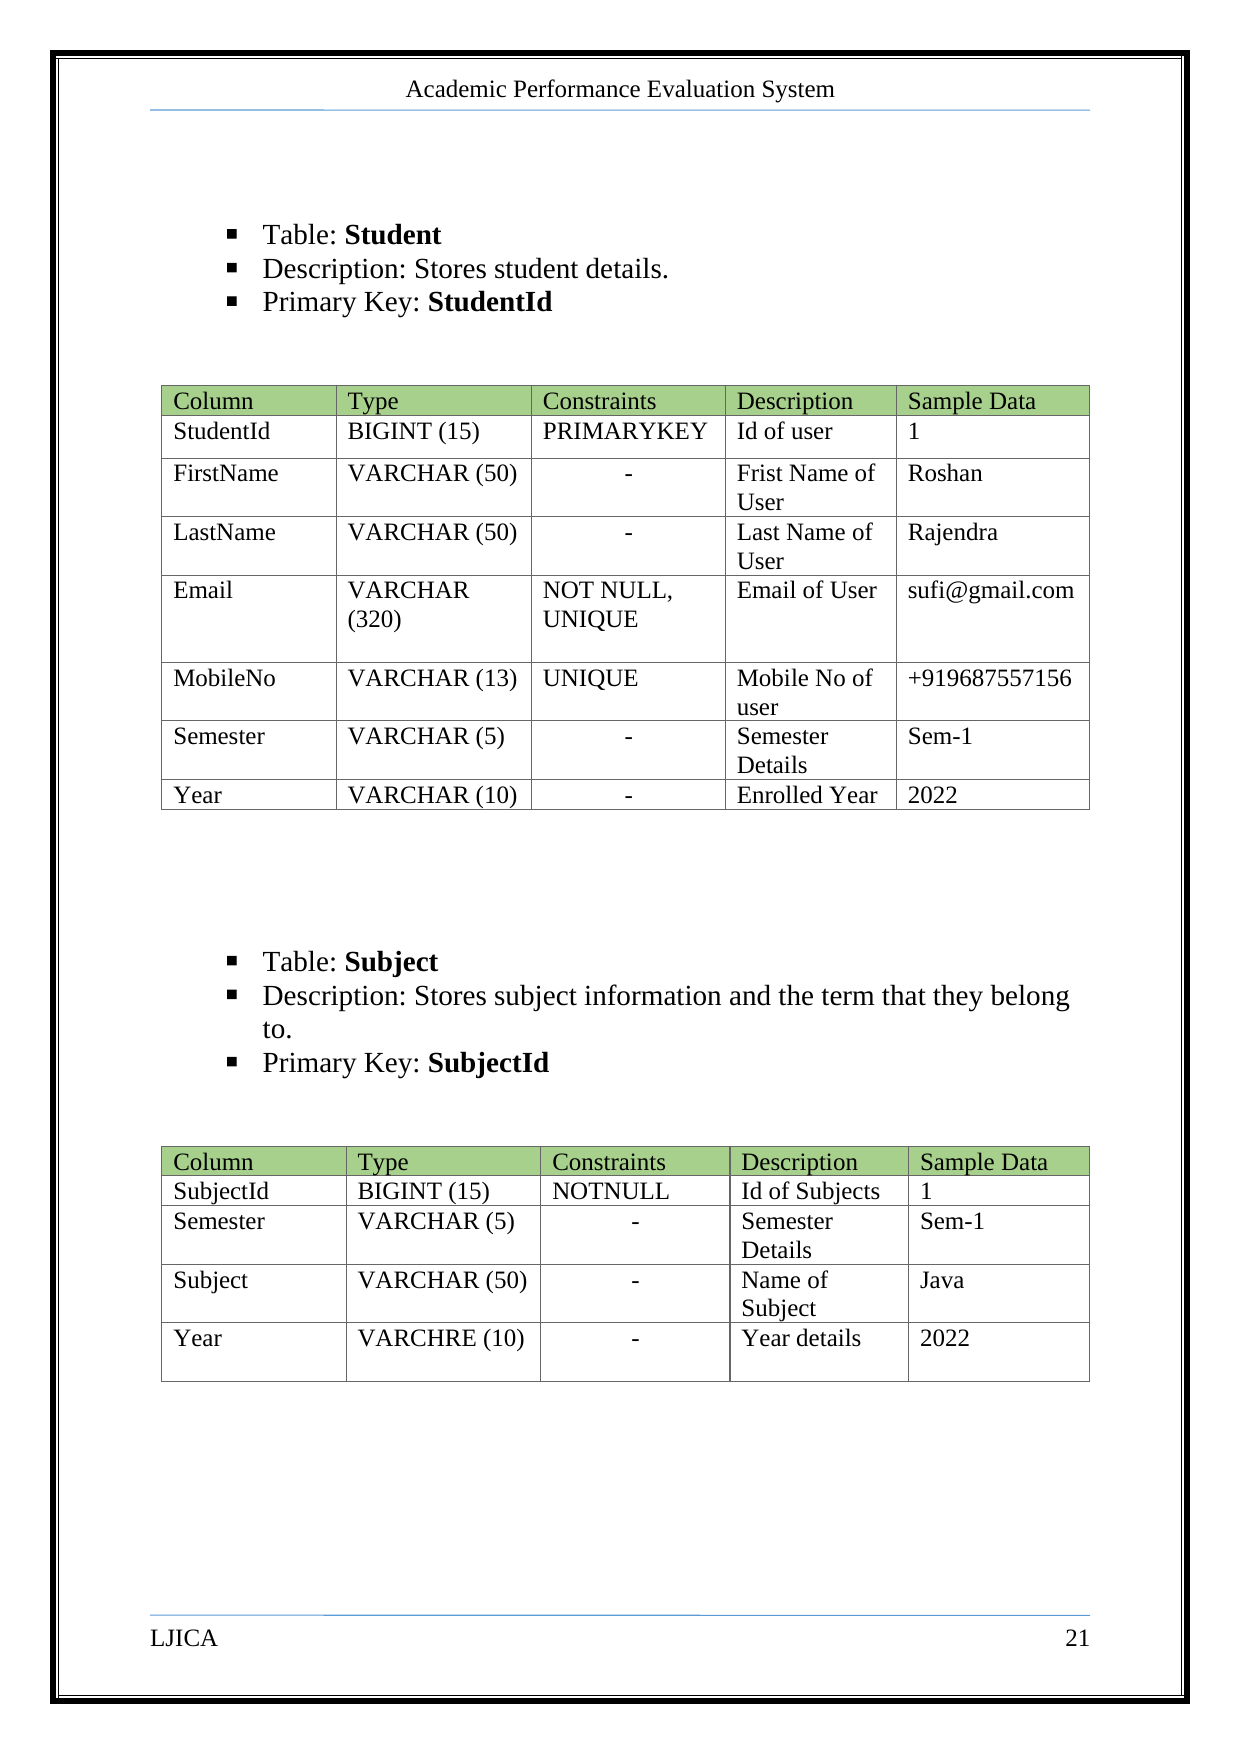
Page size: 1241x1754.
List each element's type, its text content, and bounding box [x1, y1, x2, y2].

table_cell - [532, 459, 725, 516]
table_header Sample Data [909, 1147, 1089, 1175]
table_cell VARCHAR (5) [347, 1206, 540, 1264]
table_cell VARCHAR (10) [337, 780, 531, 809]
table_header Constraints [541, 1147, 729, 1175]
table_cell Email [162, 576, 336, 662]
table_cell Year [162, 1323, 346, 1381]
list Description: Stores subject information and the term that they belong to. [225, 978, 1090, 1045]
table_cell VARCHAR (50) [337, 459, 531, 516]
table_cell 1 [897, 416, 1089, 457]
table_cell 2022 [909, 1323, 1089, 1381]
table_cell BIGINT (15) [337, 416, 531, 457]
table_cell FirstName [162, 459, 336, 516]
table_cell Semester [162, 721, 336, 779]
table_cell - [541, 1265, 729, 1322]
table_cell Subject [162, 1265, 346, 1322]
list Description: Stores student details. [225, 251, 1090, 284]
table_cell Year [162, 780, 336, 809]
table_cell - [532, 517, 725, 574]
table_cell Last Name of User [726, 517, 896, 574]
table_cell - [541, 1323, 729, 1381]
table_cell NOT NULL, UNIQUE [532, 576, 725, 662]
table_cell Java [909, 1265, 1089, 1322]
table_header Sample Data [897, 386, 1089, 415]
table_header Column [162, 1147, 346, 1175]
table_header Type [337, 386, 531, 415]
list Table: Subject [225, 944, 1090, 978]
table_cell - [532, 721, 725, 779]
table_cell Year details [731, 1323, 908, 1381]
table_cell Sem-1 [897, 721, 1089, 779]
table_cell Semester Details [731, 1206, 908, 1264]
table_cell NOTNULL [541, 1176, 729, 1205]
table_cell Sem-1 [909, 1206, 1089, 1264]
table_cell +919687557156 [897, 663, 1089, 720]
table_cell UNIQUE [532, 663, 725, 720]
table_cell VARCHAR (320) [337, 576, 531, 662]
table_header Constraints [532, 386, 725, 415]
table_cell Id of user [726, 416, 896, 457]
table_cell Email of User [726, 576, 896, 662]
table_cell Id of Subjects [731, 1176, 908, 1205]
table_cell Semester [162, 1206, 346, 1264]
table_cell 2022 [897, 780, 1089, 809]
table_header Column [162, 386, 336, 415]
table_cell Name of Subject [731, 1265, 908, 1322]
table_cell VARCHRE (10) [347, 1323, 540, 1381]
table_cell MobileNo [162, 663, 336, 720]
table_cell BIGINT (15) [347, 1176, 540, 1205]
table_cell PRIMARYKEY [532, 416, 725, 457]
table_cell VARCHAR (5) [337, 721, 531, 779]
table_cell Semester Details [726, 721, 896, 779]
table_cell Enrolled Year [726, 780, 896, 809]
list Primary Key: StudentId [225, 284, 1090, 318]
table_header Description [726, 386, 896, 415]
table_cell - [541, 1206, 729, 1264]
table_header Description [731, 1147, 908, 1175]
table_cell Frist Name of User [726, 459, 896, 516]
table_header Type [347, 1147, 540, 1175]
table_cell LastName [162, 517, 336, 574]
table_cell VARCHAR (50) [337, 517, 531, 574]
table_cell Mobile No of user [726, 663, 896, 720]
table_cell SubjectId [162, 1176, 346, 1205]
list Primary Key: SubjectId [225, 1045, 1090, 1078]
table_cell - [532, 780, 725, 809]
table_cell 1 [909, 1176, 1089, 1205]
list Table: Student [225, 217, 1090, 251]
table_cell Roshan [897, 459, 1089, 516]
table_cell VARCHAR (50) [347, 1265, 540, 1322]
table_cell StudentId [162, 416, 336, 457]
table_cell VARCHAR (13) [337, 663, 531, 720]
table_cell Rajendra [897, 517, 1089, 574]
table_cell sufi@gmail.com [897, 576, 1089, 662]
